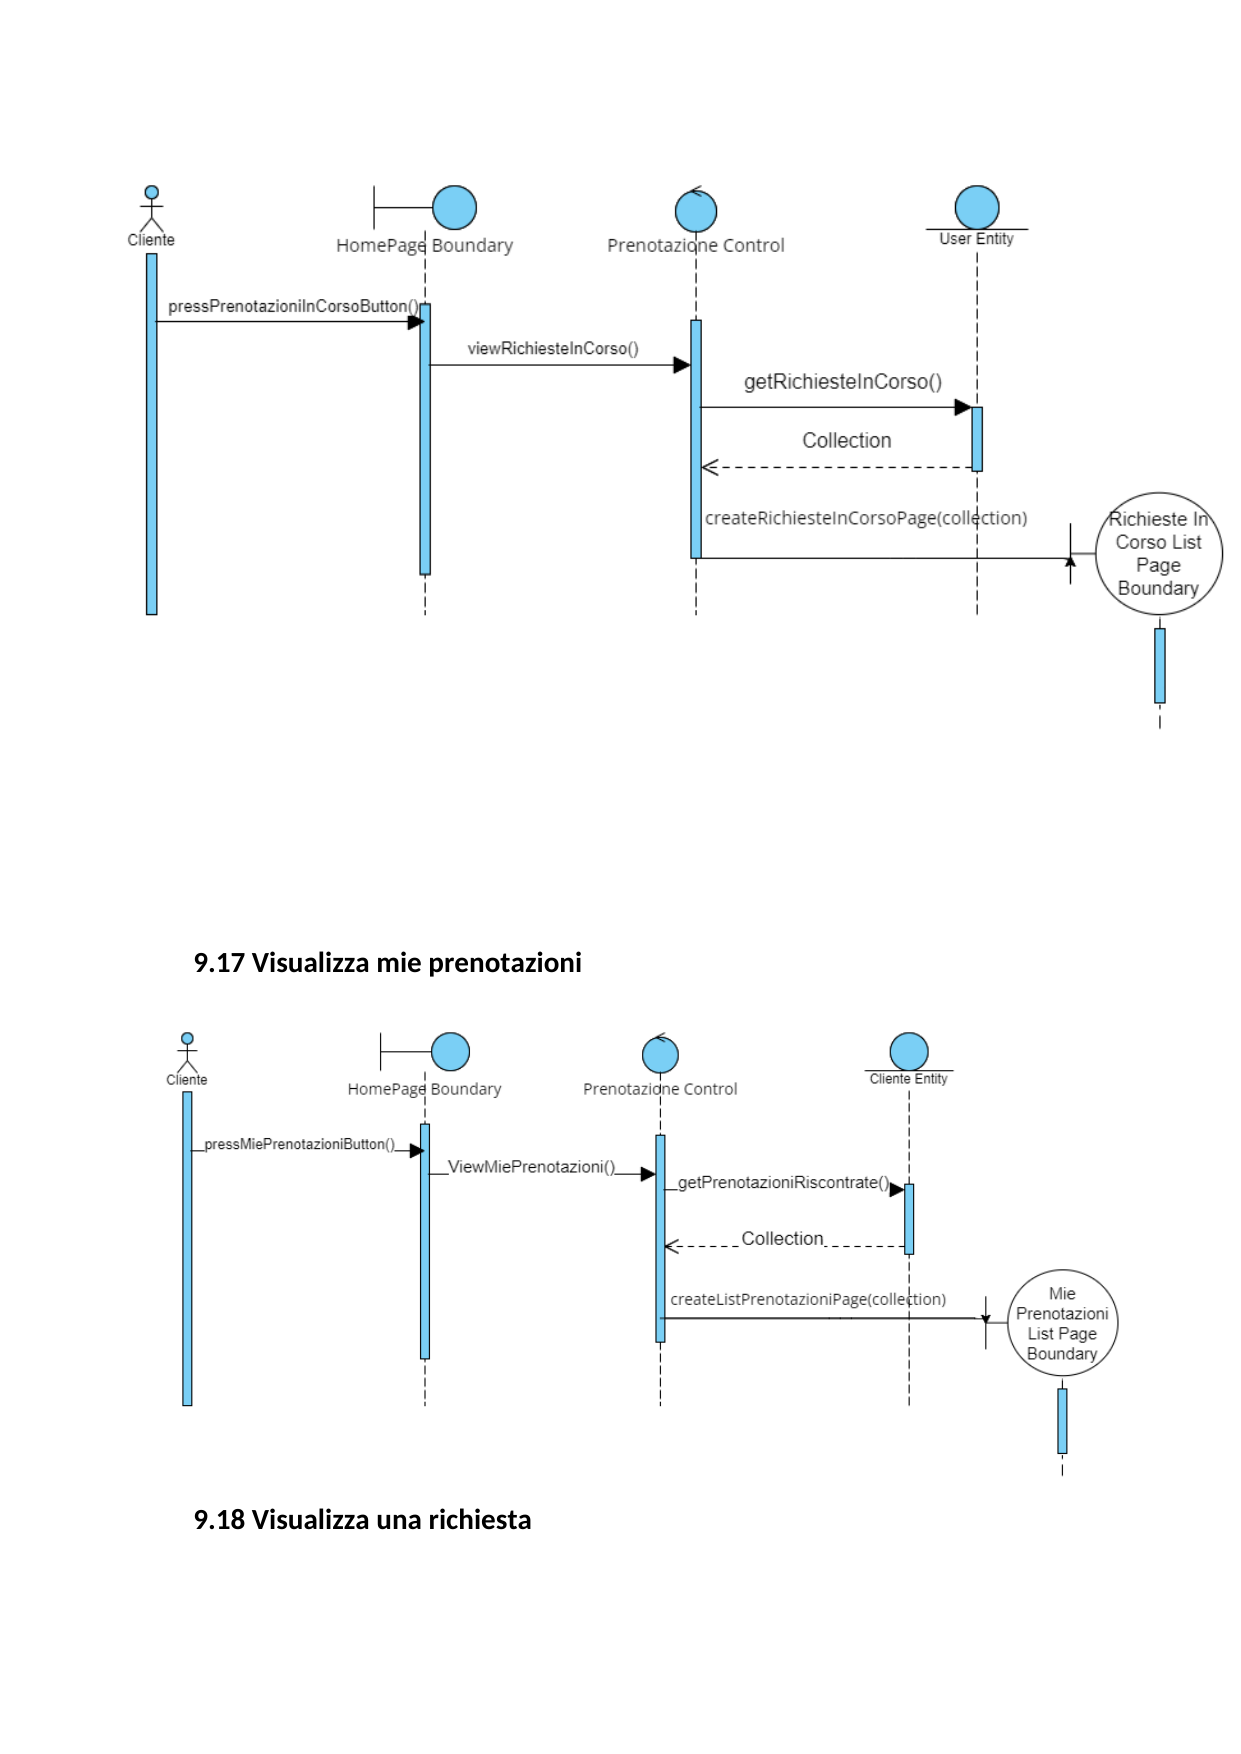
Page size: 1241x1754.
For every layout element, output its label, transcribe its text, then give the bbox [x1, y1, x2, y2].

text 9.18 Visualizza una richiesta [118, 1501, 1122, 1537]
picture [118, 999, 1123, 1483]
picture [118, 147, 1233, 760]
text 9.17 Visualizza mie prenotazioni [118, 944, 1122, 980]
